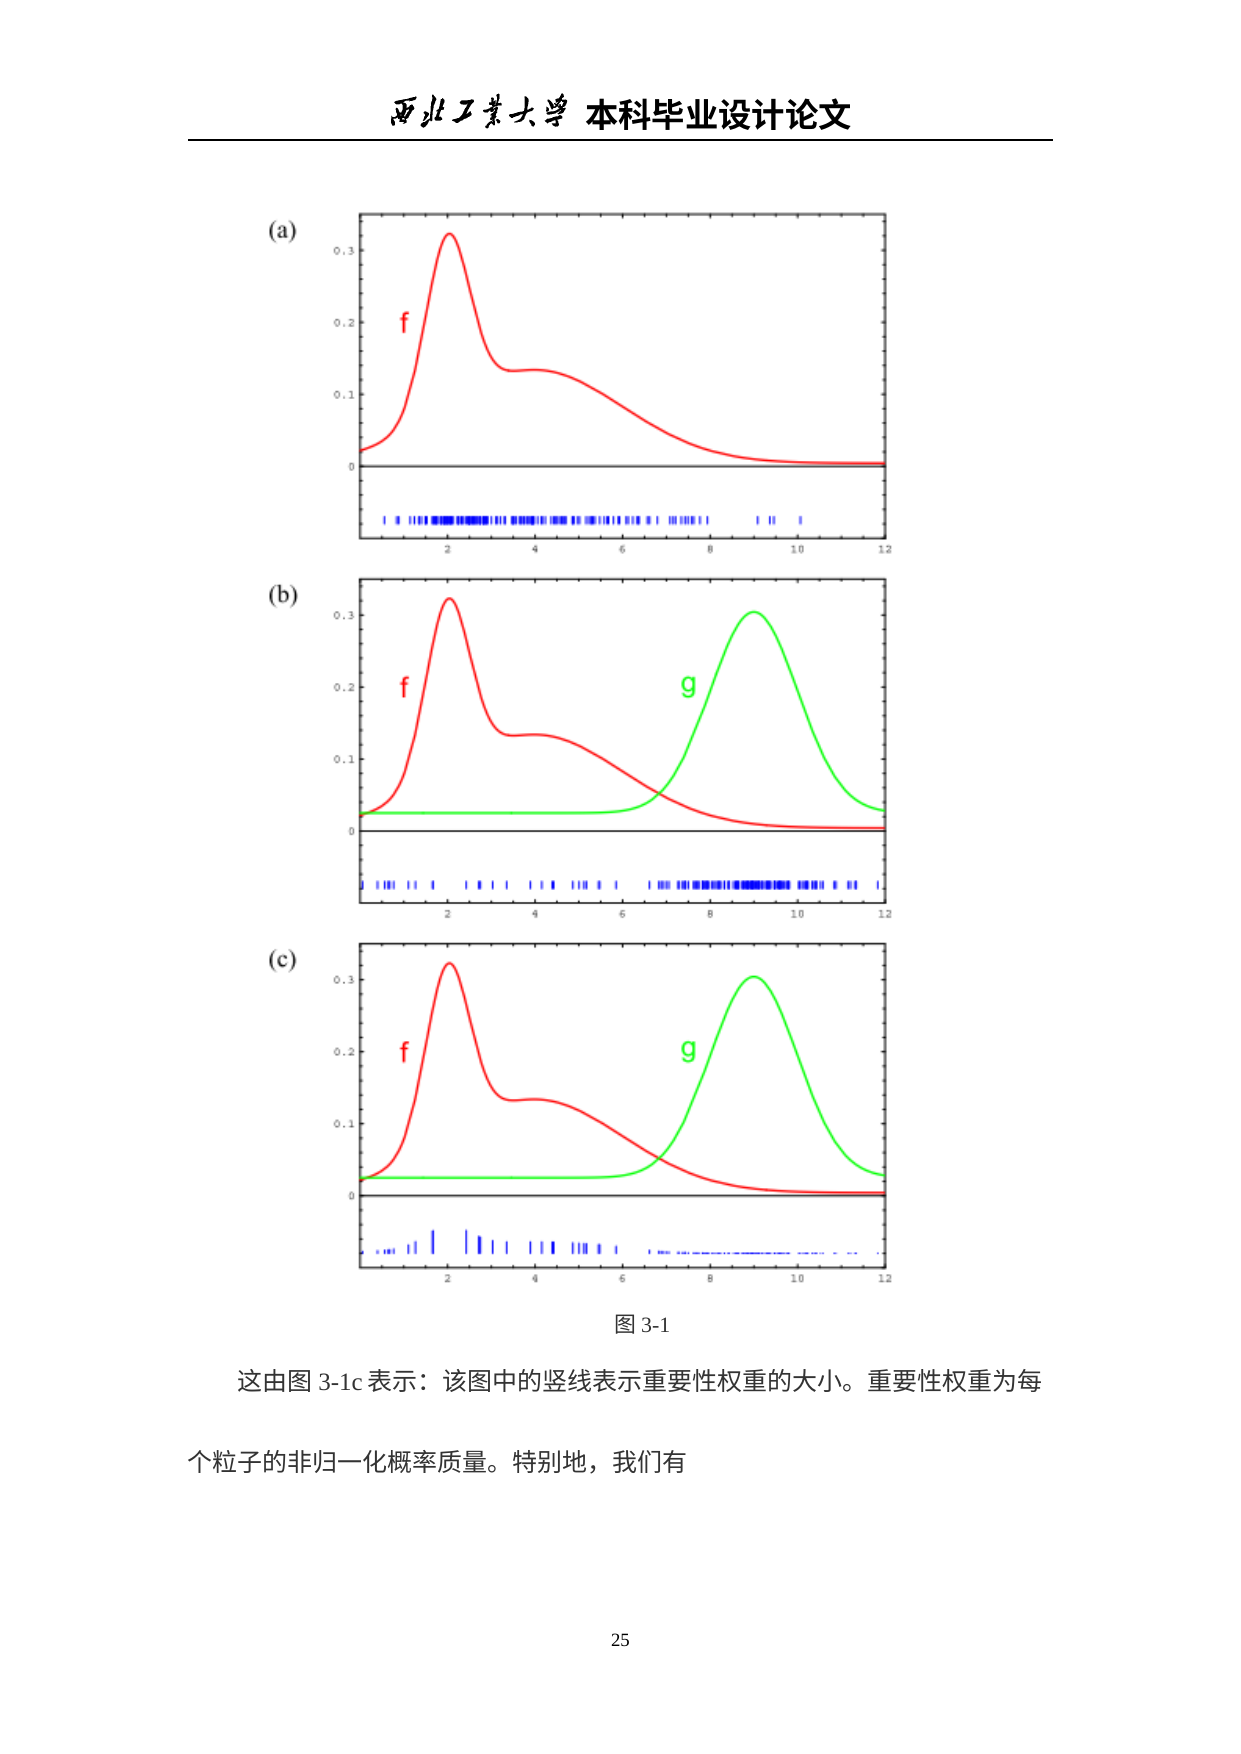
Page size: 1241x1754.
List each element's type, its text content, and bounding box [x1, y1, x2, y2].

picture [237, 166, 998, 1295]
text 图 3-1 [187, 1307, 1053, 1339]
text 这由图 3-1c表示：该图中的竖线表示重要性权重的大小。重要性权重为每个粒子的非归一化概率质量。特别地，我们有 [187, 1347, 1053, 1493]
